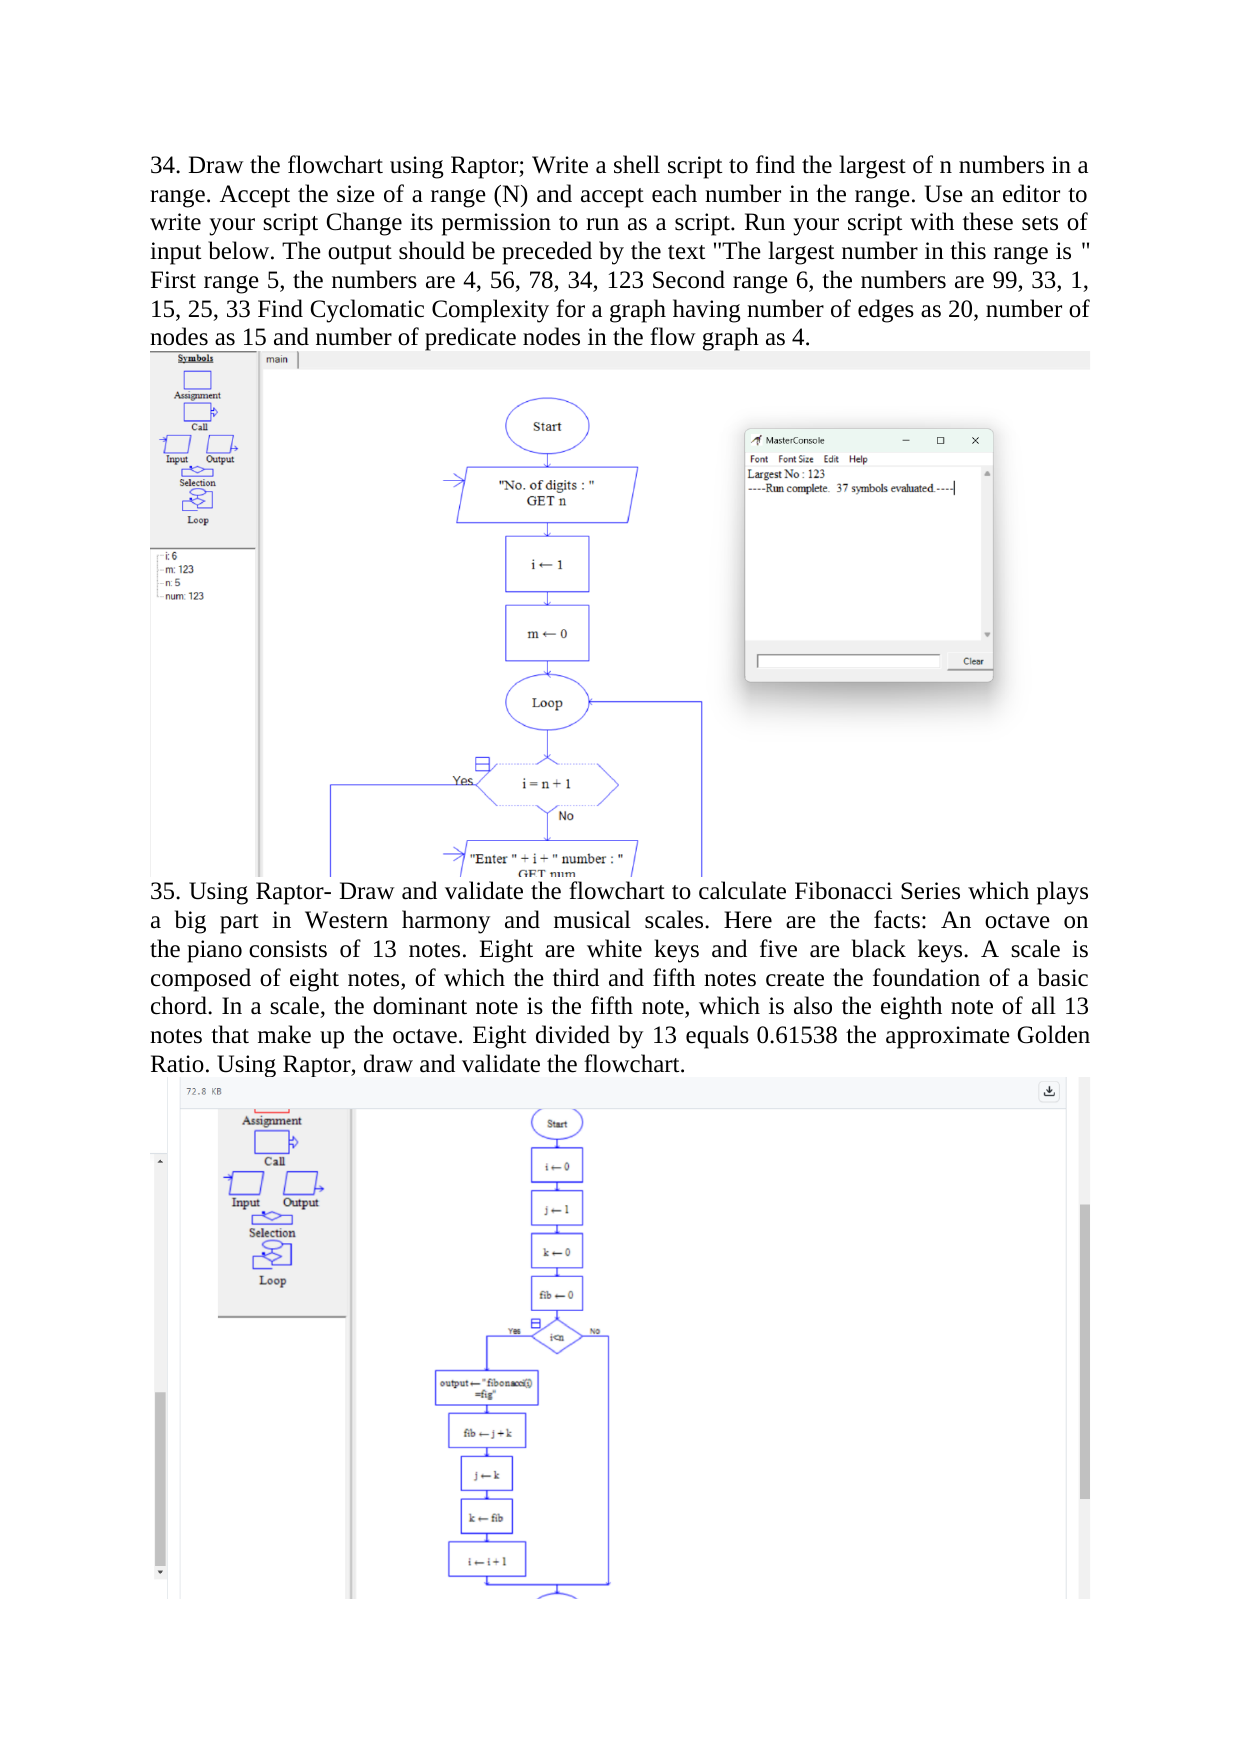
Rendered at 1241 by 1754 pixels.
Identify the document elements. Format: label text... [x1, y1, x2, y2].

text 35. Using Raptor- Draw and validate the flowchart to calculate Fibonacci Series which plays a big part in Western harmony and musical scales. Here are the facts: An octave on the piano consists of 13 notes. Eight are white keys and five are black keys. A scale is composed of eight notes, of which the third and fifth notes create the foundation of a basic chord. In a scale, the dominant note is the fifth note, which is also the eighth note of all 13 notes that make up the octave. Eight divided by 13 equals 0.61538 the approximate Golden Ratio. Using Raptor, draw and validate the flowchart. [150, 877, 1090, 1077]
text 34. Draw the flowchart using Raptor; Write a shell script to find the largest of n numbers in a range. Accept the size of a range (N) and accept each number in the range. Use an editor to write your script Change its permission to run as a script. Run your script with these sets of input below. The output should be preceded by the text "The largest number in this range is '' First range 5, the numbers are 4, 56, 78, 34, 123 Second range 6, the numbers are 99, 33, 1, 15, 25, 33 Find Cyclomatic Complexity for a graph having number of edges as 20, number of nodes as 15 and number of predicate nodes in the flow graph as 4. [150, 150, 1090, 351]
picture [150, 1077, 1091, 1599]
picture [150, 351, 1091, 877]
